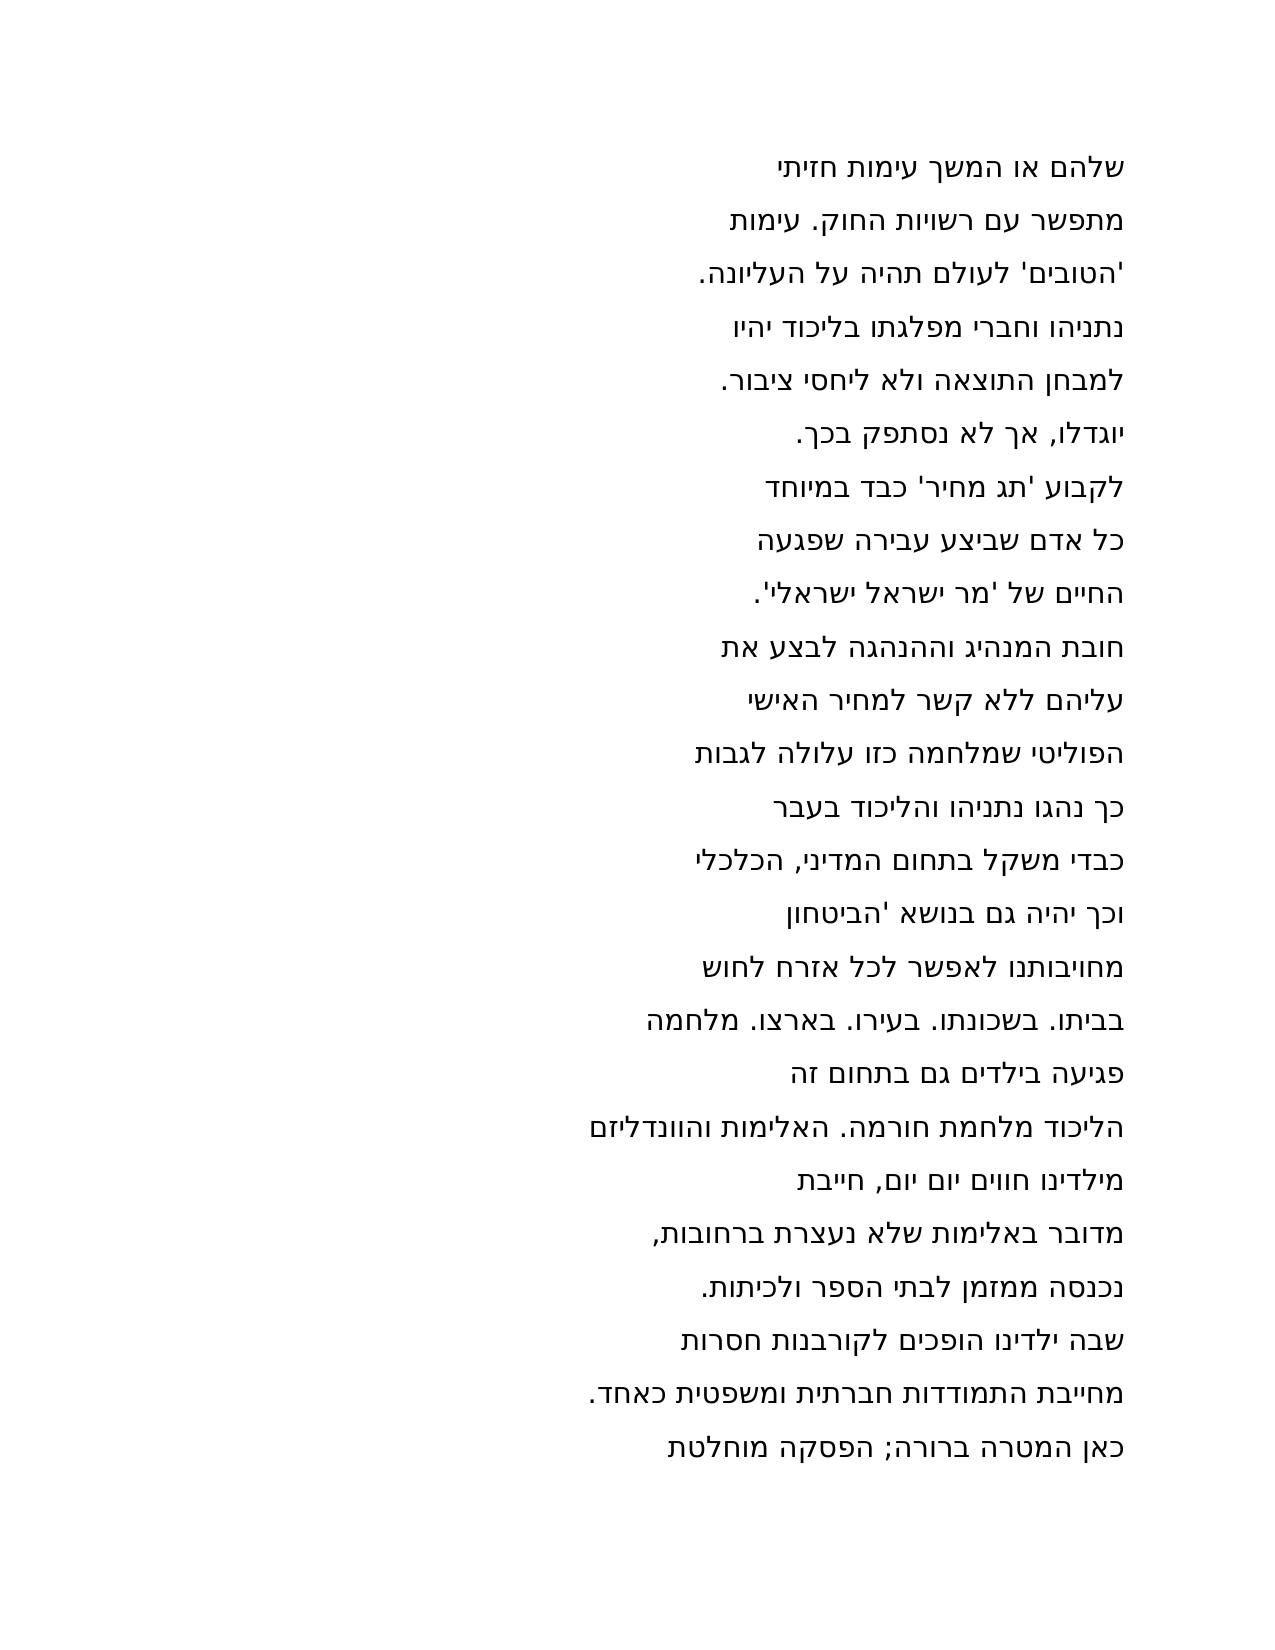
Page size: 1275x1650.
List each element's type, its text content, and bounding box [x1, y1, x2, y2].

text כאן המטרה ברורה; הפסקה מוחלטת [150, 1430, 1125, 1464]
text 'הטובים' לעולם תהיה על העליונה. [150, 257, 1125, 291]
text בביתו. בשכונתו. בעירו. בארצו. מלחמה [150, 1003, 1125, 1037]
text מילדינו חווים יום יום, חייבת [150, 1163, 1125, 1197]
text עליהם ללא קשר למחיר האישי [150, 683, 1125, 717]
text כך נהגו נתניהו והליכוד בעבר [150, 790, 1125, 824]
text למבחן התוצאה ולא ליחסי ציבור. [150, 363, 1125, 397]
text יוגדלו, אך לא נסתפק בכך. [150, 417, 1125, 451]
text הליכוד מלחמת חורמה. האלימות והוונדליזם [150, 1110, 1125, 1144]
text נכנסה ממזמן לבתי הספר ולכיתות. [150, 1270, 1125, 1304]
text מדובר באלימות שלא נעצרת ברחובות, [150, 1217, 1125, 1251]
text וכך יהיה גם בנושא 'הביטחון [150, 897, 1125, 931]
text שבה ילדינו הופכים לקורבנות חסרות [150, 1323, 1125, 1357]
text נתניהו וחברי מפלגתו בליכוד יהיו [150, 310, 1125, 344]
text חובת המנהיג וההנהגה לבצע את [150, 630, 1125, 664]
text מתפשר עם רשויות החוק. עימות [150, 203, 1125, 237]
text פגיעה בילדים גם בתחום זה [150, 1057, 1125, 1091]
text מחויבותנו לאפשר לכל אזרח לחוש [150, 950, 1125, 984]
text מחייבת התמודדות חברתית ומשפטית כאחד. [150, 1377, 1125, 1411]
text שלהם או המשך עימות חזיתי [150, 150, 1125, 184]
text החיים של 'מר ישראל ישראלי'. [150, 577, 1125, 611]
text כל אדם שביצע עבירה שפגעה [150, 523, 1125, 557]
text כבדי משקל בתחום המדיני, הכלכלי [150, 843, 1125, 877]
text לקבוע 'תג מחיר' כבד במיוחד [150, 470, 1125, 504]
text הפוליטי שמלחמה כזו עלולה לגבות [150, 737, 1125, 771]
